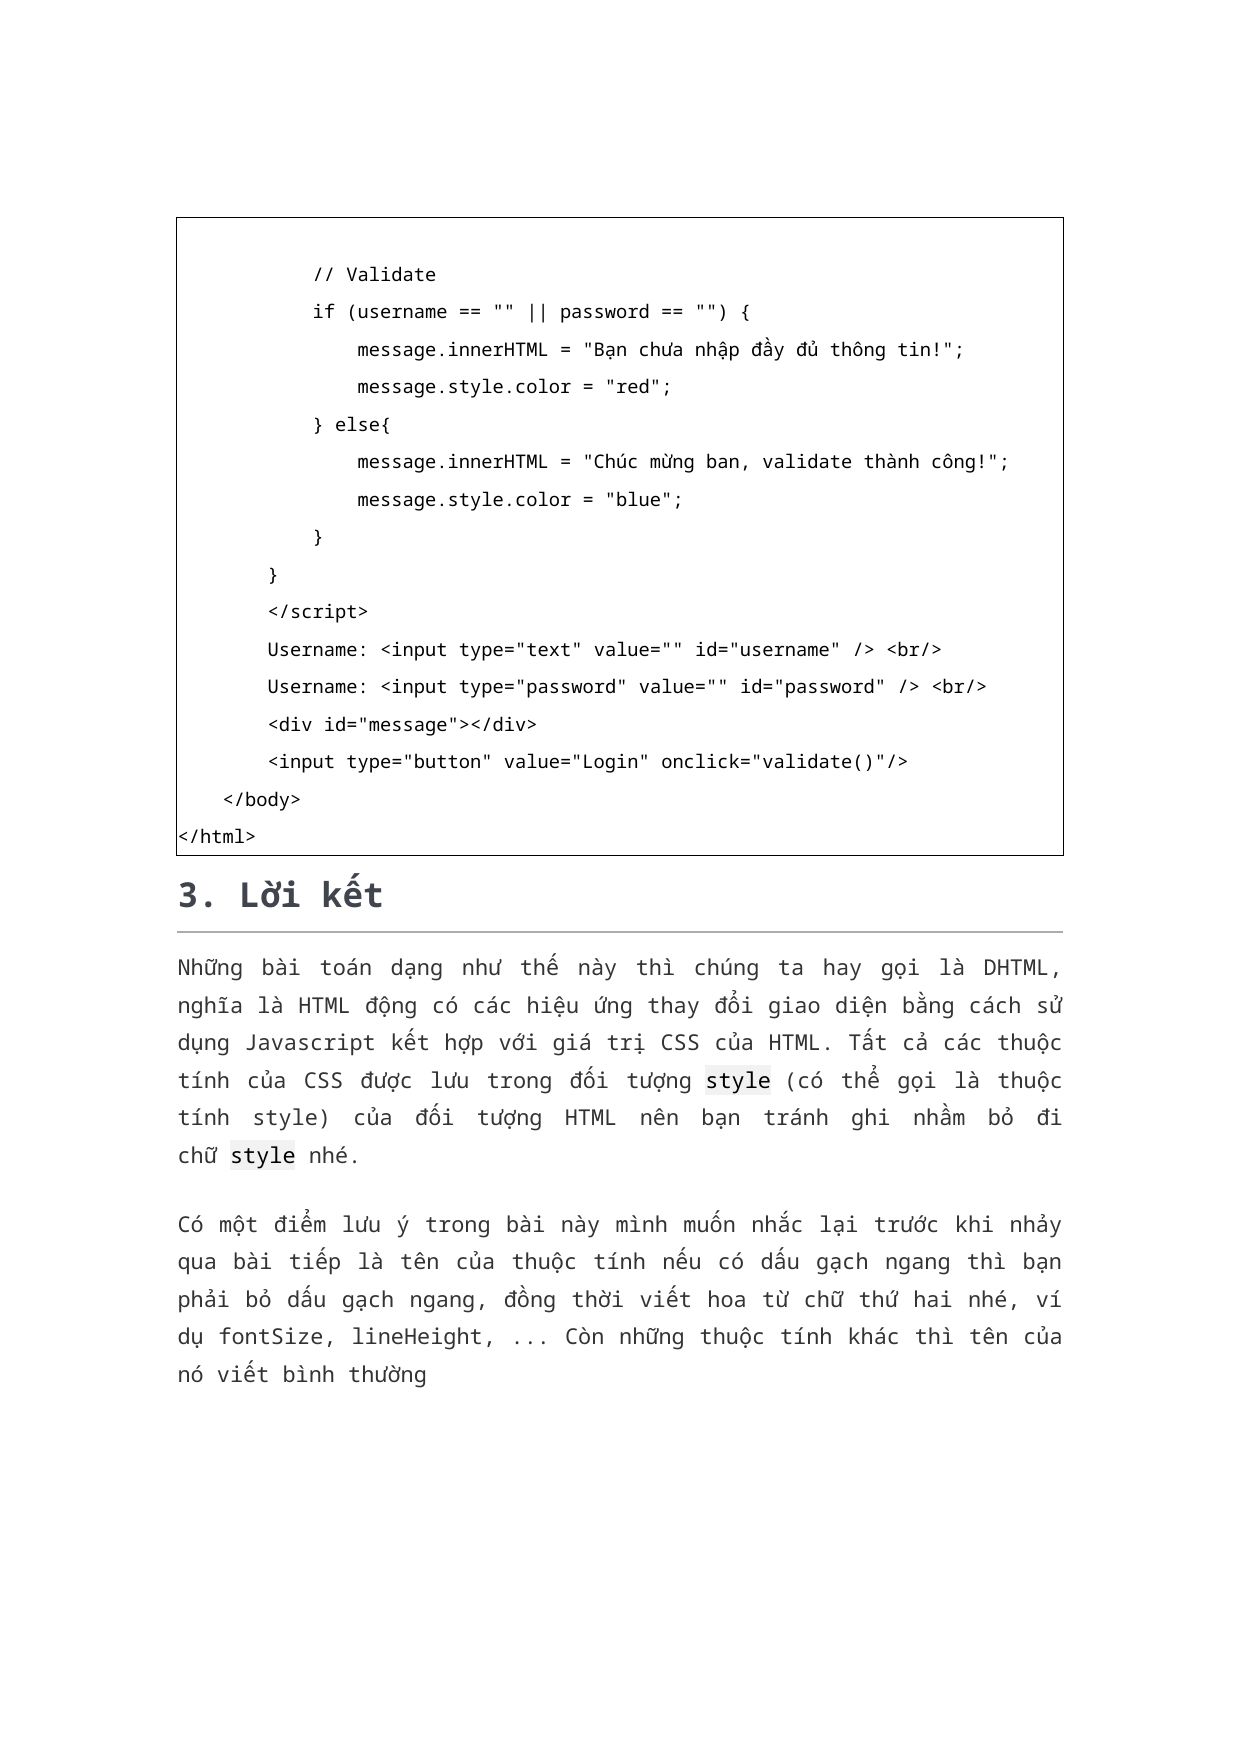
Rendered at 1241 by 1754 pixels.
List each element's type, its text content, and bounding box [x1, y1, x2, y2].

text 3. Lời kết [177, 856, 1063, 931]
text Có một điểm lưu ý trong bài này mình muốn nhắc lại trước khi nhảy qua bài tiếp là tên của thuộc tính nếu có dấu gạch ngang thì bạn phải bỏ dấu gạch ngang, đồng thời viết hoa từ chữ thứ hai nhé, ví dụ fontSize, lineHeight, ... Còn những thuộc tính khác thì tên của nó viết bình thường [177, 1205, 1063, 1392]
text Những bài toán dạng như thế này thì chúng ta hay gọi là DHTML, nghĩa là HTML động có các hiệu ứng thay đổi giao diện bằng cách sử dụng Javascript kết hợp với giá trị CSS của HTML. Tất cả các thuộc tính của CSS được lưu trong đối tượng style (có thể gọi là thuộc tính style) của đối tượng HTML nên bạn tránh ghi nhầm bỏ đi chữ style nhé. [177, 948, 1063, 1173]
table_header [177, 218, 1063, 855]
